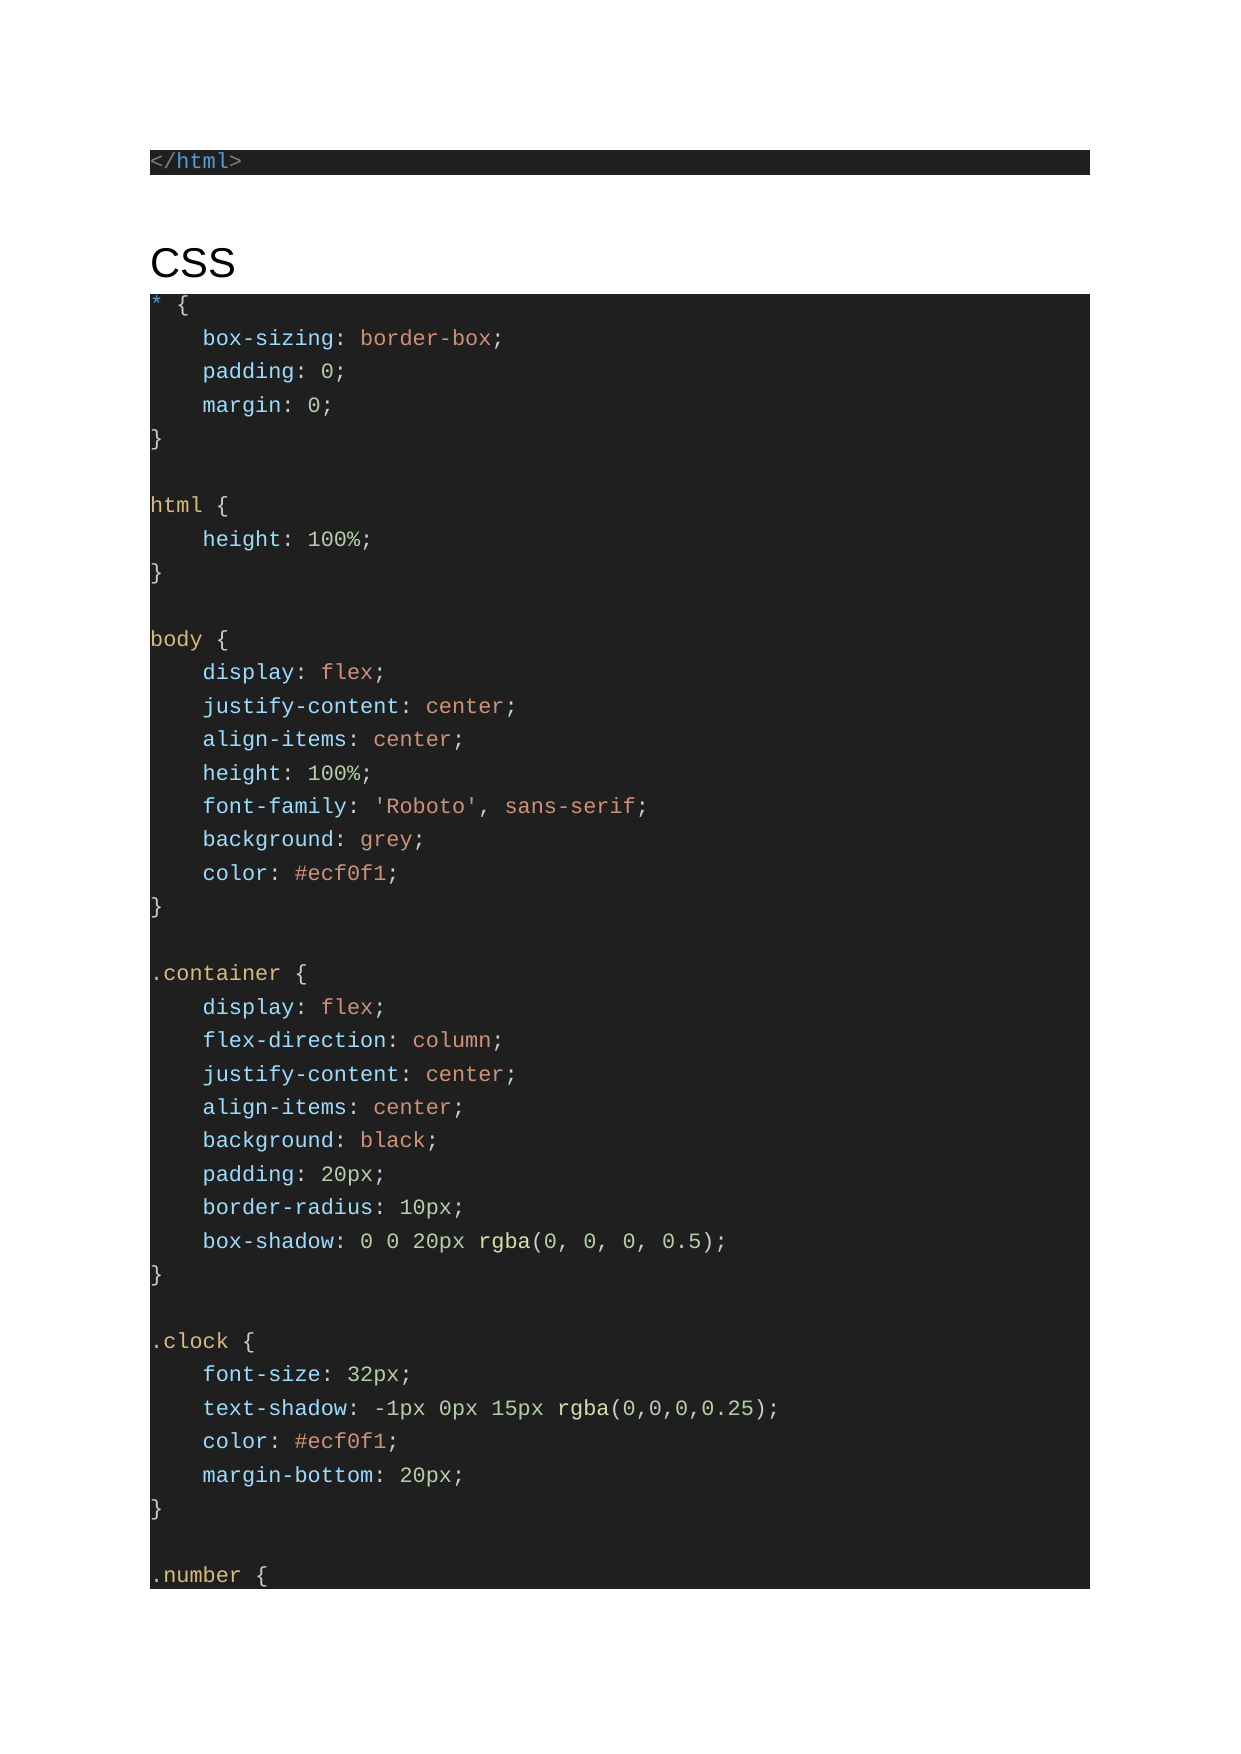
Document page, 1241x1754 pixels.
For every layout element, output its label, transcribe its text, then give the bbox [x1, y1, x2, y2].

text font-family: 'Roboto', sans-serif; [150, 795, 1090, 820]
text .container { [150, 962, 1090, 987]
text box-sizing: border-box; [150, 327, 1090, 352]
text padding: 0; [150, 361, 1090, 385]
text } [150, 427, 1090, 452]
text } [150, 561, 1090, 586]
text .clock { [150, 1330, 1090, 1355]
text color: #ecf0f1; [150, 862, 1090, 887]
text flex-direction: column; [150, 1029, 1090, 1054]
text body { [150, 628, 1090, 653]
text justify-content: center; [150, 695, 1090, 720]
text justify-content: center; [150, 1063, 1090, 1087]
text html { [150, 494, 1090, 519]
text margin-bottom: 20px; [150, 1464, 1090, 1489]
text color: #ecf0f1; [150, 1431, 1090, 1455]
text } [150, 1497, 1090, 1522]
text display: flex; [150, 996, 1090, 1021]
text text-shadow: -1px 0px 15px rgba(0,0,0,0.25); [150, 1397, 1090, 1422]
text padding: 20px; [150, 1163, 1090, 1188]
text CSS [150, 238, 1090, 286]
text margin: 0; [150, 394, 1090, 419]
text </html> [150, 150, 1090, 175]
text * { [150, 294, 1090, 318]
text align-items: center; [150, 728, 1090, 753]
text .number { [150, 1564, 1090, 1589]
text } [150, 896, 1090, 920]
text background: black; [150, 1129, 1090, 1154]
text background: grey; [150, 829, 1090, 853]
text } [150, 1263, 1090, 1288]
text height: 100%; [150, 762, 1090, 787]
text align-items: center; [150, 1096, 1090, 1121]
text height: 100%; [150, 528, 1090, 552]
text box-shadow: 0 0 20px rgba(0, 0, 0, 0.5); [150, 1230, 1090, 1255]
text font-size: 32px; [150, 1364, 1090, 1388]
text border-radius: 10px; [150, 1196, 1090, 1221]
text display: flex; [150, 661, 1090, 686]
